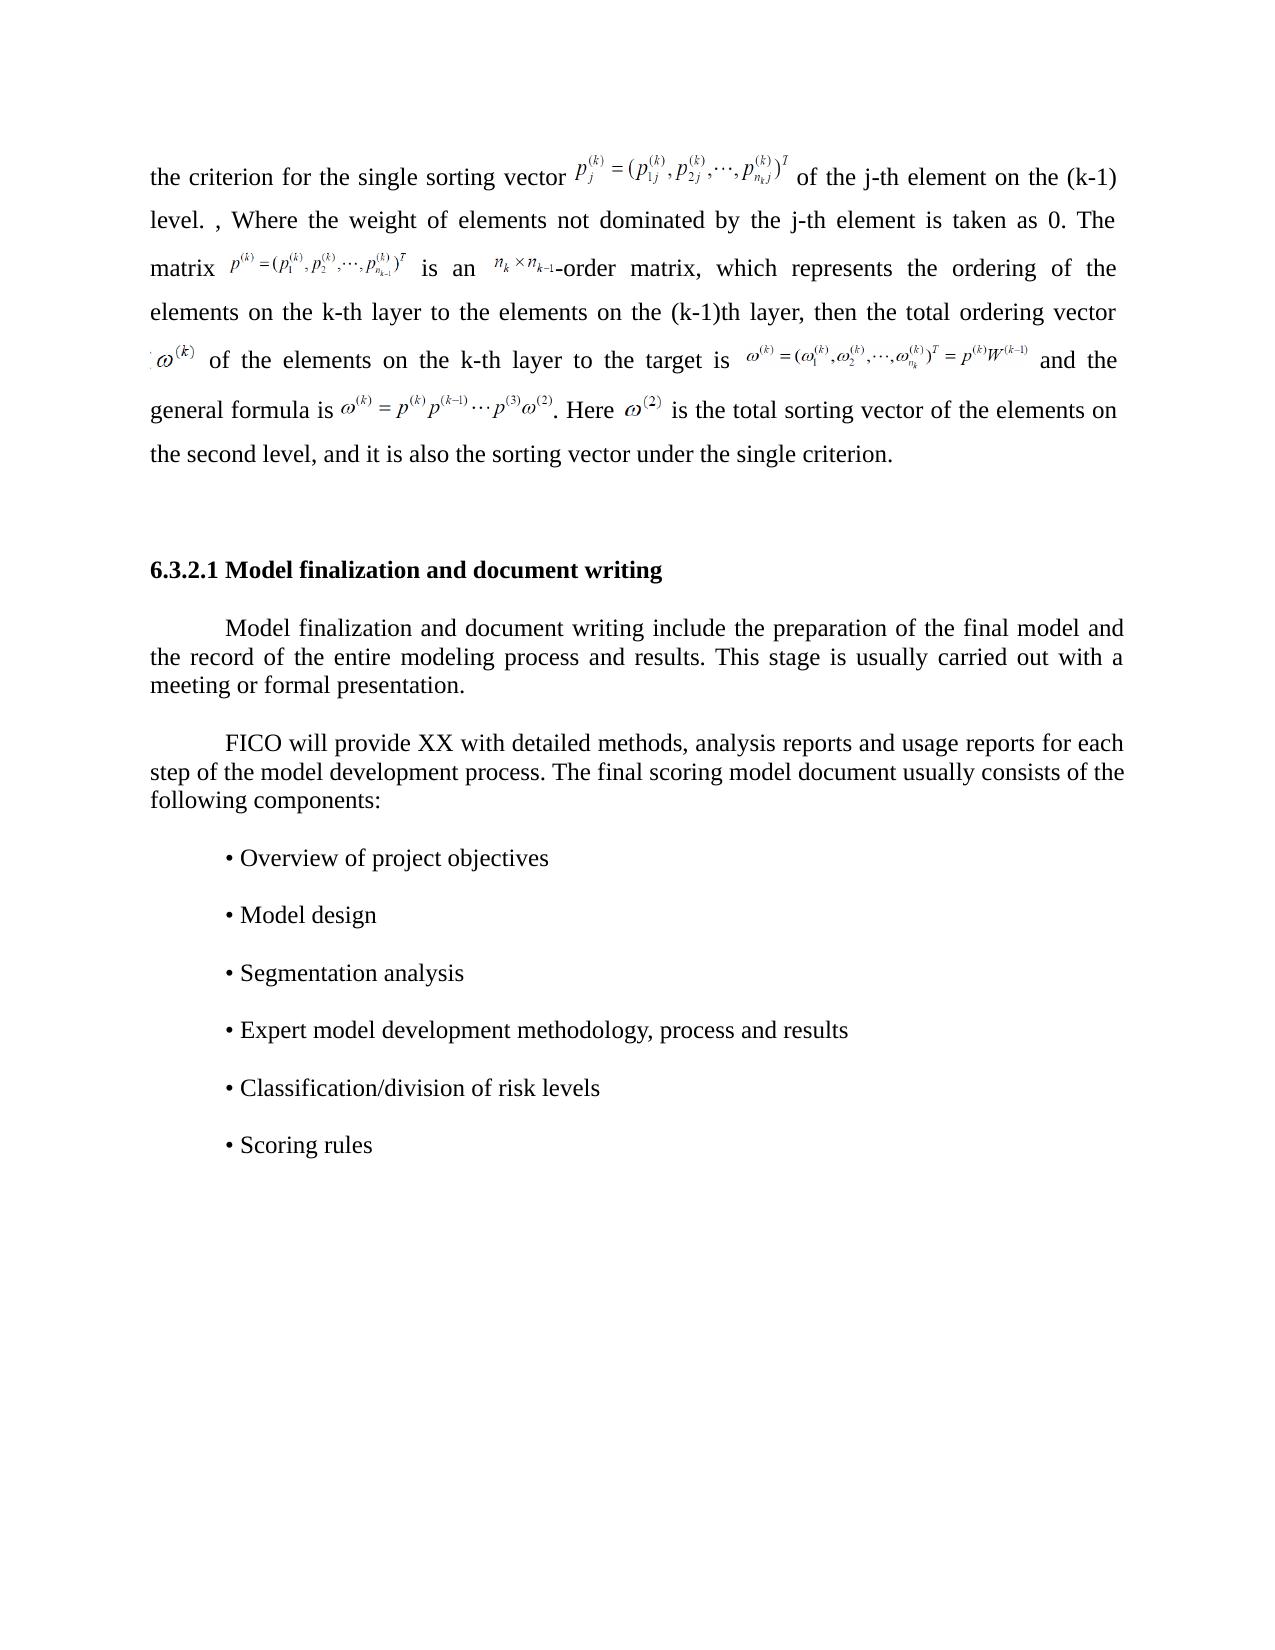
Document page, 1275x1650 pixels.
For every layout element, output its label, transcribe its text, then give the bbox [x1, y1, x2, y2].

subtitle 6.3.2.1 Model finalization and document writing [150, 555, 1125, 584]
picture [621, 388, 665, 419]
picture [575, 150, 789, 186]
text • Expert model development methodology, process and results [225, 1016, 1125, 1044]
text • Scoring rules [225, 1131, 1125, 1159]
picture [741, 339, 1029, 369]
text • Overview of project objectives [225, 843, 1125, 872]
text FICO will provide XX with detailed methods, analysis reports and usage reports for each step of the model development process. The final scoring model document usually consists of the following components: [150, 728, 1125, 814]
picture [490, 249, 555, 277]
picture [150, 343, 198, 369]
picture [229, 248, 407, 277]
text Model finalization and document writing include the preparation of the final model and the record of the entire modeling process and results. This stage is usually carried out with a meeting or formal presentation. [150, 613, 1125, 699]
text • Segmentation analysis [225, 958, 1125, 987]
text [150, 150, 1117, 467]
text • Classification/division of risk levels [225, 1073, 1125, 1102]
picture [341, 393, 553, 419]
text • Model design [225, 901, 1125, 929]
